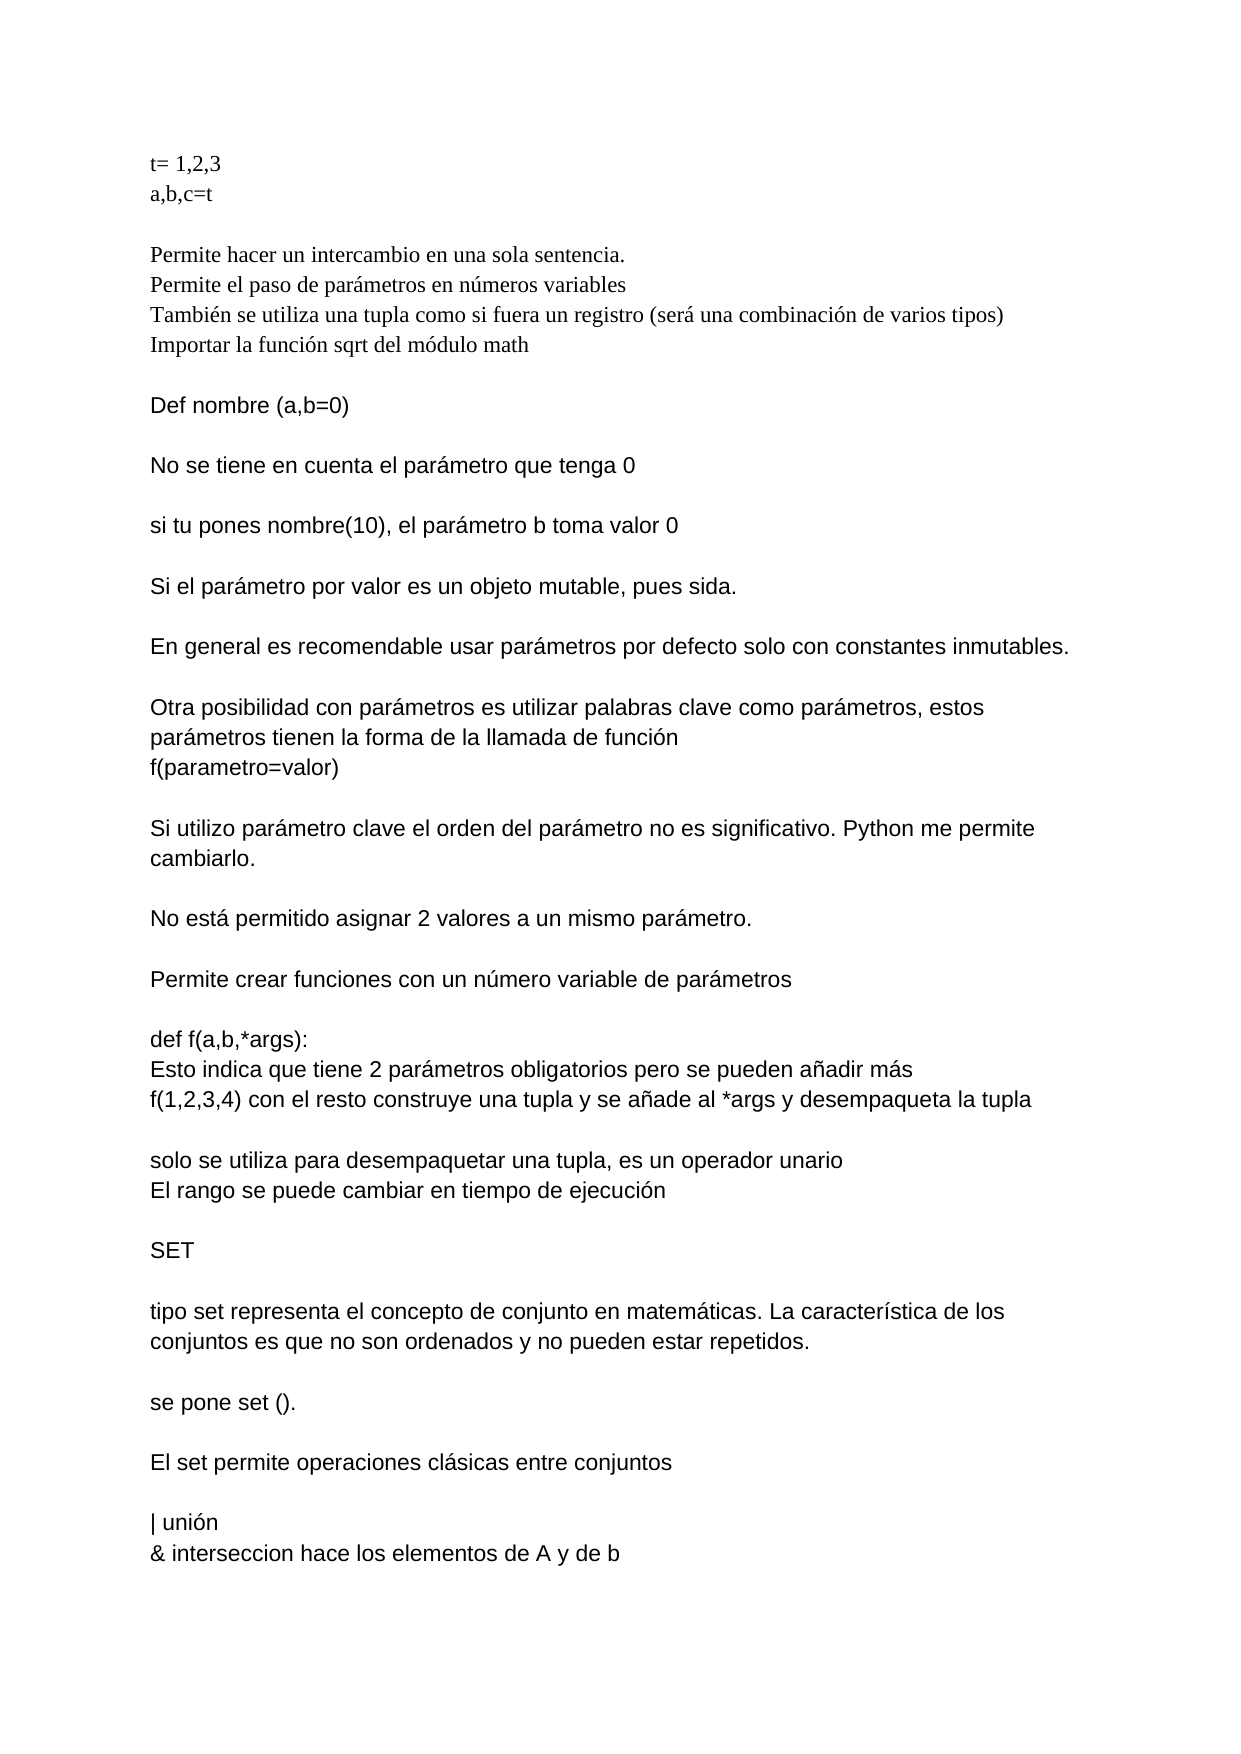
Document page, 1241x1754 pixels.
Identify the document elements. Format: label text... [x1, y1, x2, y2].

text f(1,2,3,4) con el resto construye una tupla y se añade al *args y desempaqueta la tupla [150, 1086, 1090, 1113]
text Esto indica que tiene 2 parámetros obligatorios pero se pueden añadir más [150, 1056, 1090, 1083]
text solo se utiliza para desempaquetar una tupla, es un operador unario [150, 1147, 1090, 1173]
text El rango se puede cambiar en tiempo de ejecución [150, 1177, 1090, 1203]
text se pone set (). [150, 1388, 1090, 1415]
text def f(a,b,*args): [150, 1026, 1090, 1052]
text Si el parámetro por valor es un objeto mutable, pues sida. [150, 573, 1090, 599]
text Otra posibilidad con parámetros es utilizar palabras clave como parámetros, estos parámetros tienen la forma de la llamada de función [150, 694, 1090, 750]
text Permite el paso de parámetros en números variables [150, 271, 1090, 297]
text tipo set representa el concepto de conjunto en matemáticas. La característica de los conjuntos es que no son ordenados y no pueden estar repetidos. [150, 1298, 1090, 1354]
text Permite crear funciones con un número variable de parámetros [150, 966, 1090, 992]
text f(parametro=valor) [150, 754, 1090, 781]
text Permite hacer un intercambio en una sola sentencia. [150, 241, 1090, 267]
text El set permite operaciones clásicas entre conjuntos [150, 1449, 1090, 1475]
text No está permitido asignar 2 valores a un mismo parámetro. [150, 905, 1090, 932]
text a,b,c=t [150, 180, 1090, 207]
text Def nombre (a,b=0) [150, 392, 1090, 418]
text & interseccion hace los elementos de A y de b [150, 1539, 1090, 1566]
text También se utiliza una tupla como si fuera un registro (será una combinación de varios tipos) [150, 301, 1090, 327]
text t= 1,2,3 [150, 150, 1090, 176]
text Importar la función sqrt del módulo math [150, 331, 1090, 358]
text Si utilizo parámetro clave el orden del parámetro no es significativo. Python me permite cambiarlo. [150, 814, 1090, 871]
text No se tiene en cuenta el parámetro que tenga 0 [150, 452, 1090, 478]
text En general es recomendable usar parámetros por defecto solo con constantes inmutables. [150, 633, 1090, 660]
text SET [150, 1237, 1090, 1264]
text si tu pones nombre(10), el parámetro b toma valor 0 [150, 512, 1090, 539]
text | unión [150, 1509, 1090, 1536]
